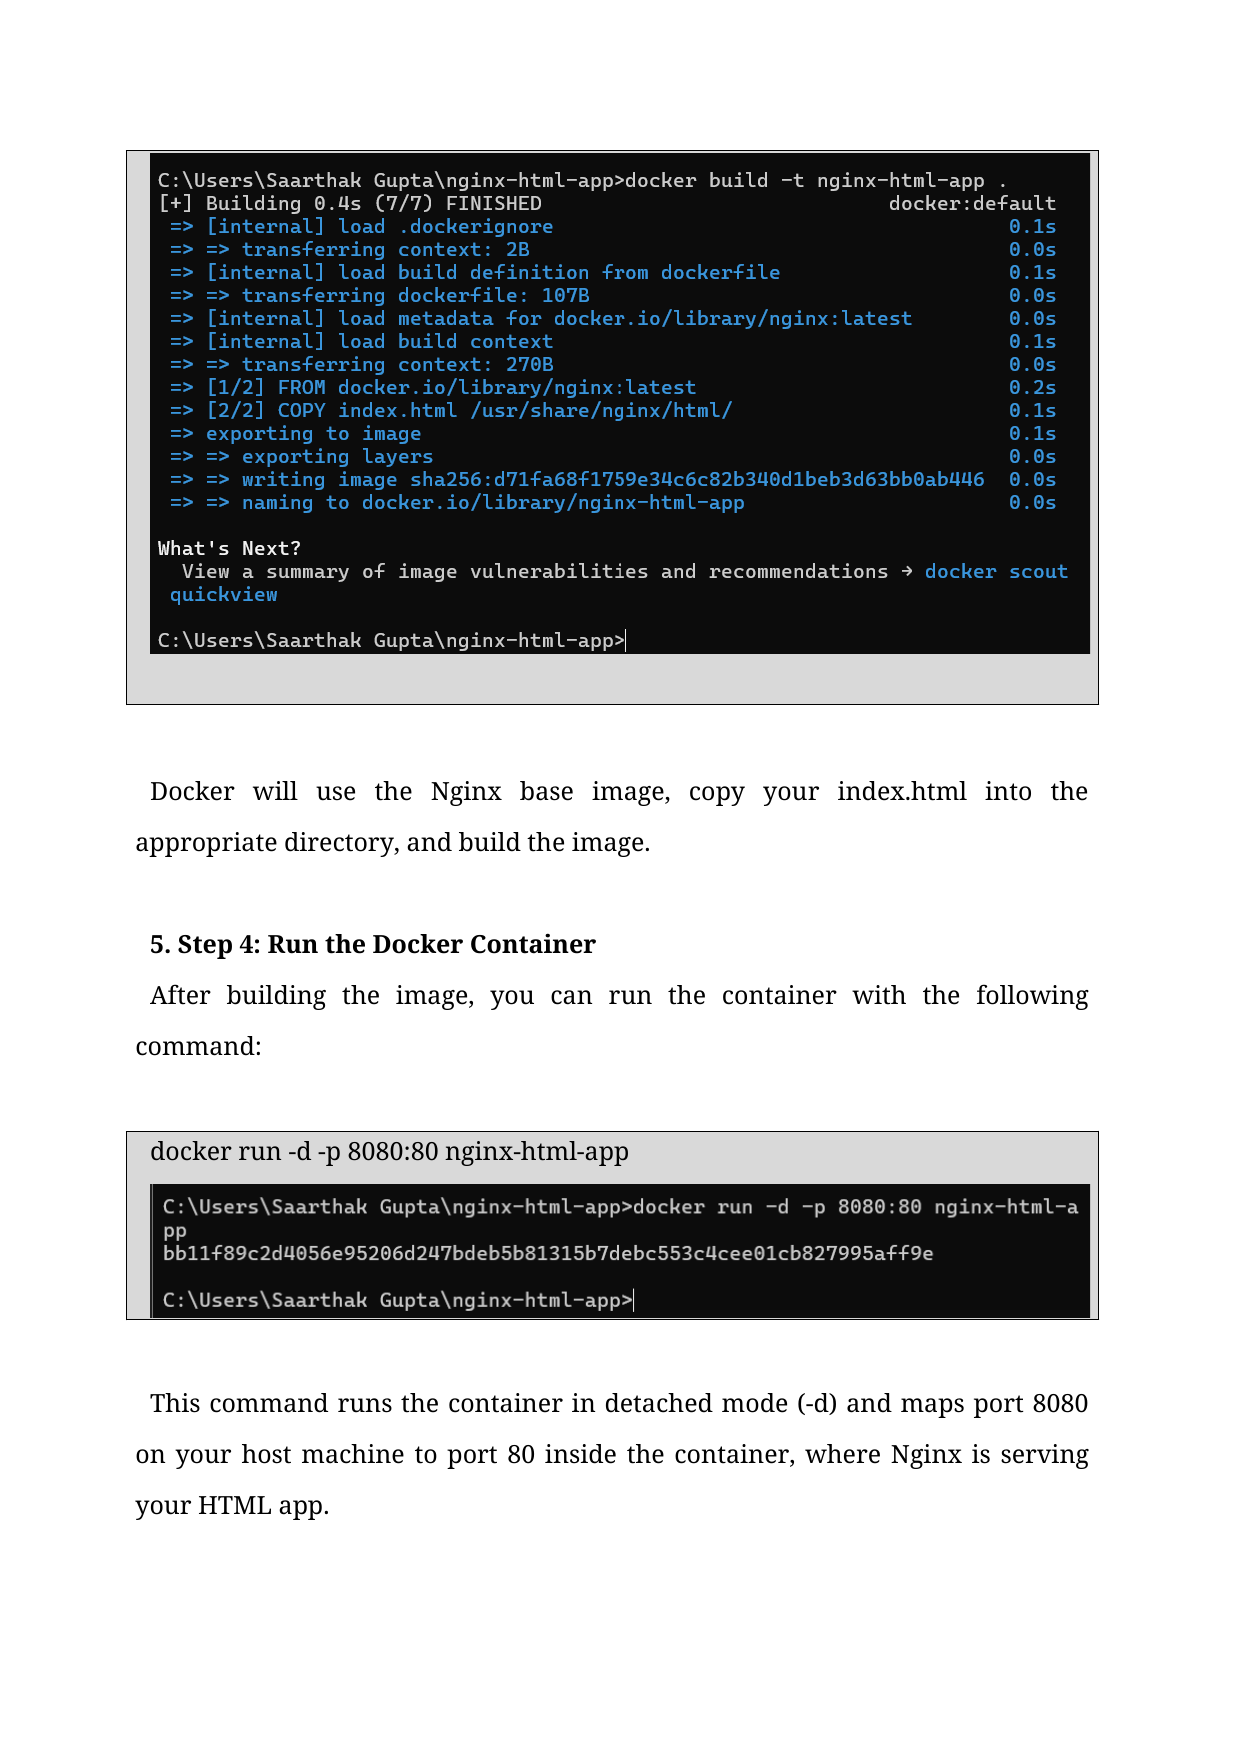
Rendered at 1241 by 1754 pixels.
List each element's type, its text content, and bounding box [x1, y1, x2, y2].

text After building the image, you can run the container with the following command: [135, 977, 1090, 1062]
text 5. Step 4: Run the Docker Container [135, 926, 1090, 960]
picture [150, 153, 1091, 654]
text This command runs the container in detached mode (-d) and maps port 8080 on your host machine to port 80 inside the container, where Nginx is serving your HTML app. [135, 1386, 1090, 1522]
text Docker will use the Nginx base image, copy your index.html into the appropriate directory, and build the image. [135, 773, 1090, 858]
text docker run -d -p 8080:80 nginx-html-app [127, 1132, 1098, 1168]
picture [150, 1184, 1091, 1318]
